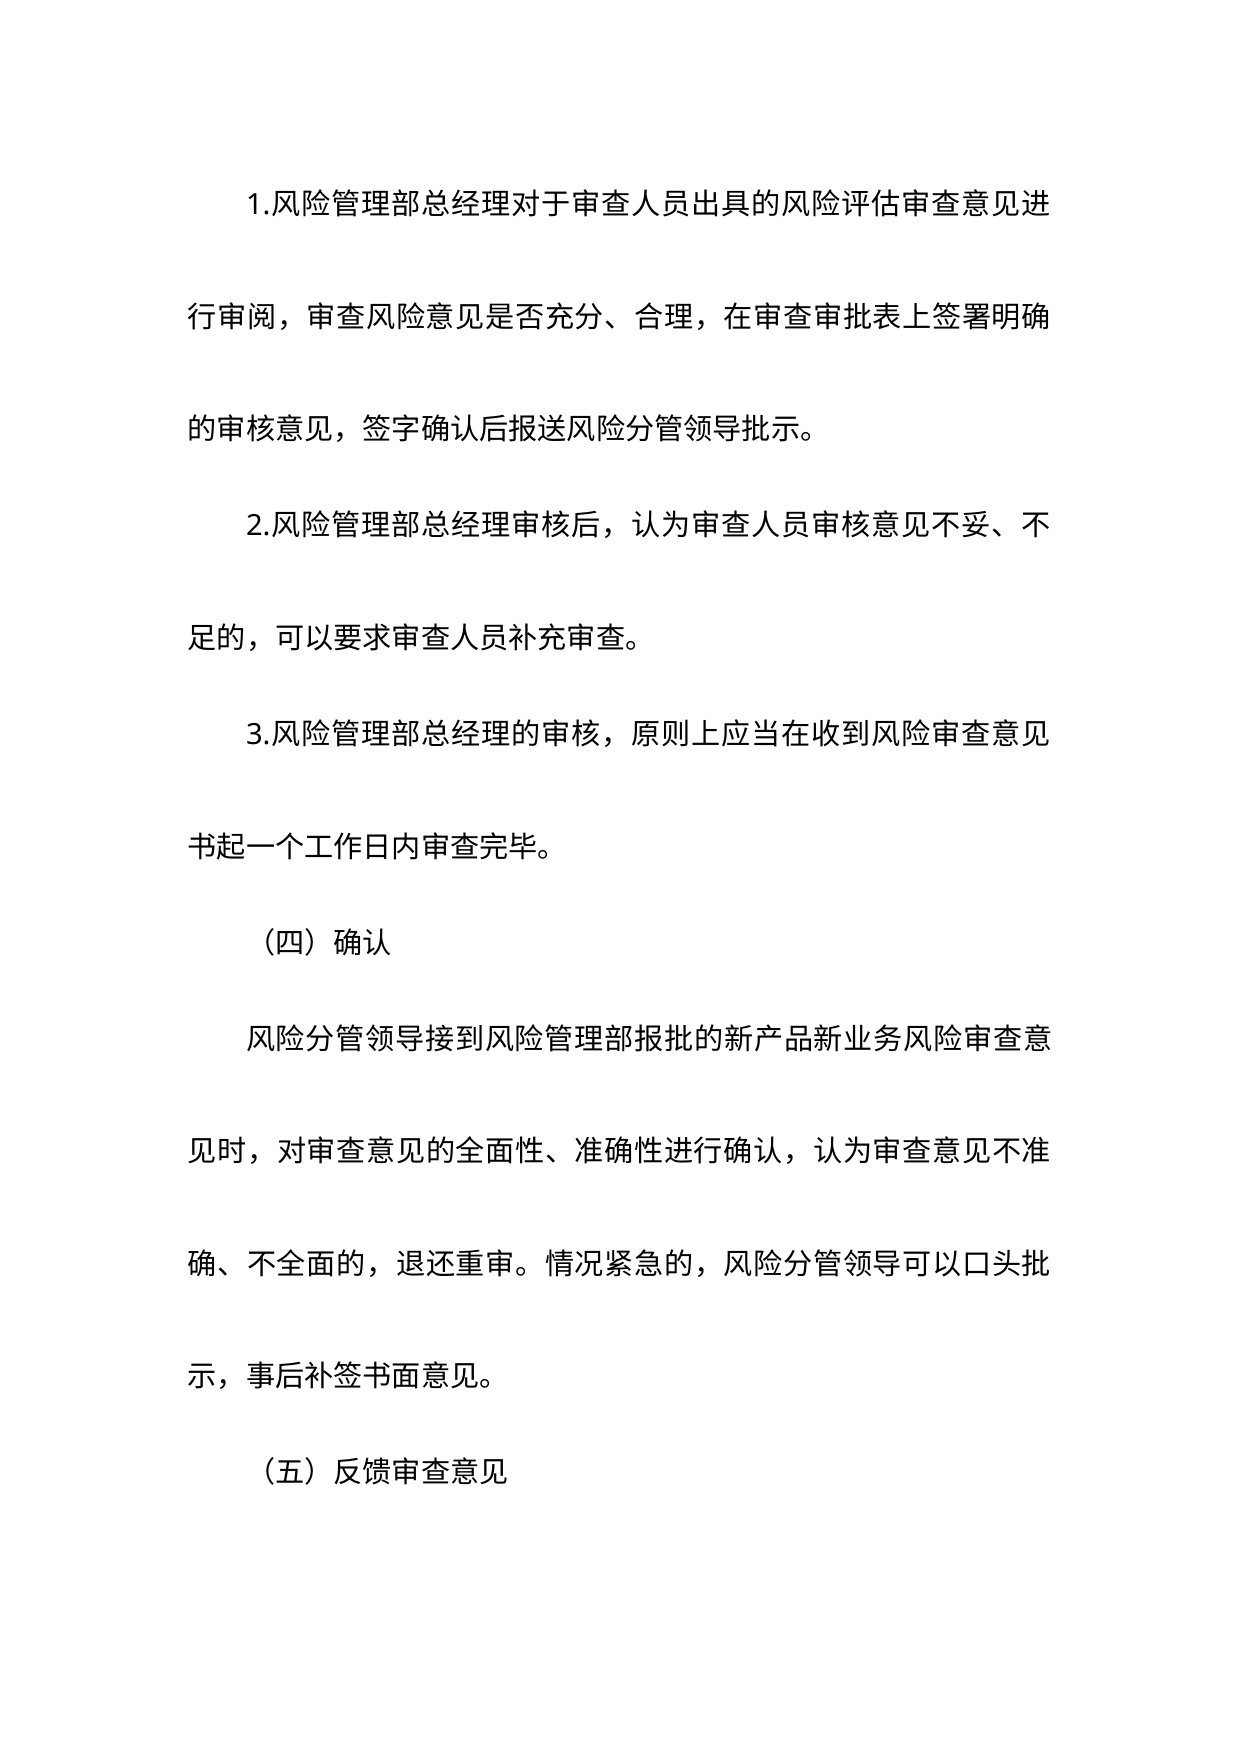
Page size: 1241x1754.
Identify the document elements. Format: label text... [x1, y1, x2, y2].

text 风险分管领导接到风险管理部报批的新产品新业务风险审查意见时，对审查意见的全面性、准确性进行确认，认为审查意见不准确、不全面的，退还重审。情况紧急的，风险分管领导可以口头批示，事后补签书面意见。 [187, 999, 1053, 1412]
text 2.风险管理部总经理审核后，认为审查人员审核意见不妥、不足的，可以要求审查人员补充审查。 [187, 486, 1053, 673]
text （四）确认 [187, 903, 1053, 978]
text 1.风险管理部总经理对于审查人员出具的风险评估审查意见进行审阅，审查风险意见是否充分、合理，在审查审批表上签署明确的审核意见，签字确认后报送风险分管领导批示。 [187, 164, 1053, 464]
text （五）反馈审查意见 [187, 1433, 1053, 1508]
text 3.风险管理部总经理的审核，原则上应当在收到风险审查意见书起一个工作日内审查完毕。 [187, 694, 1053, 882]
